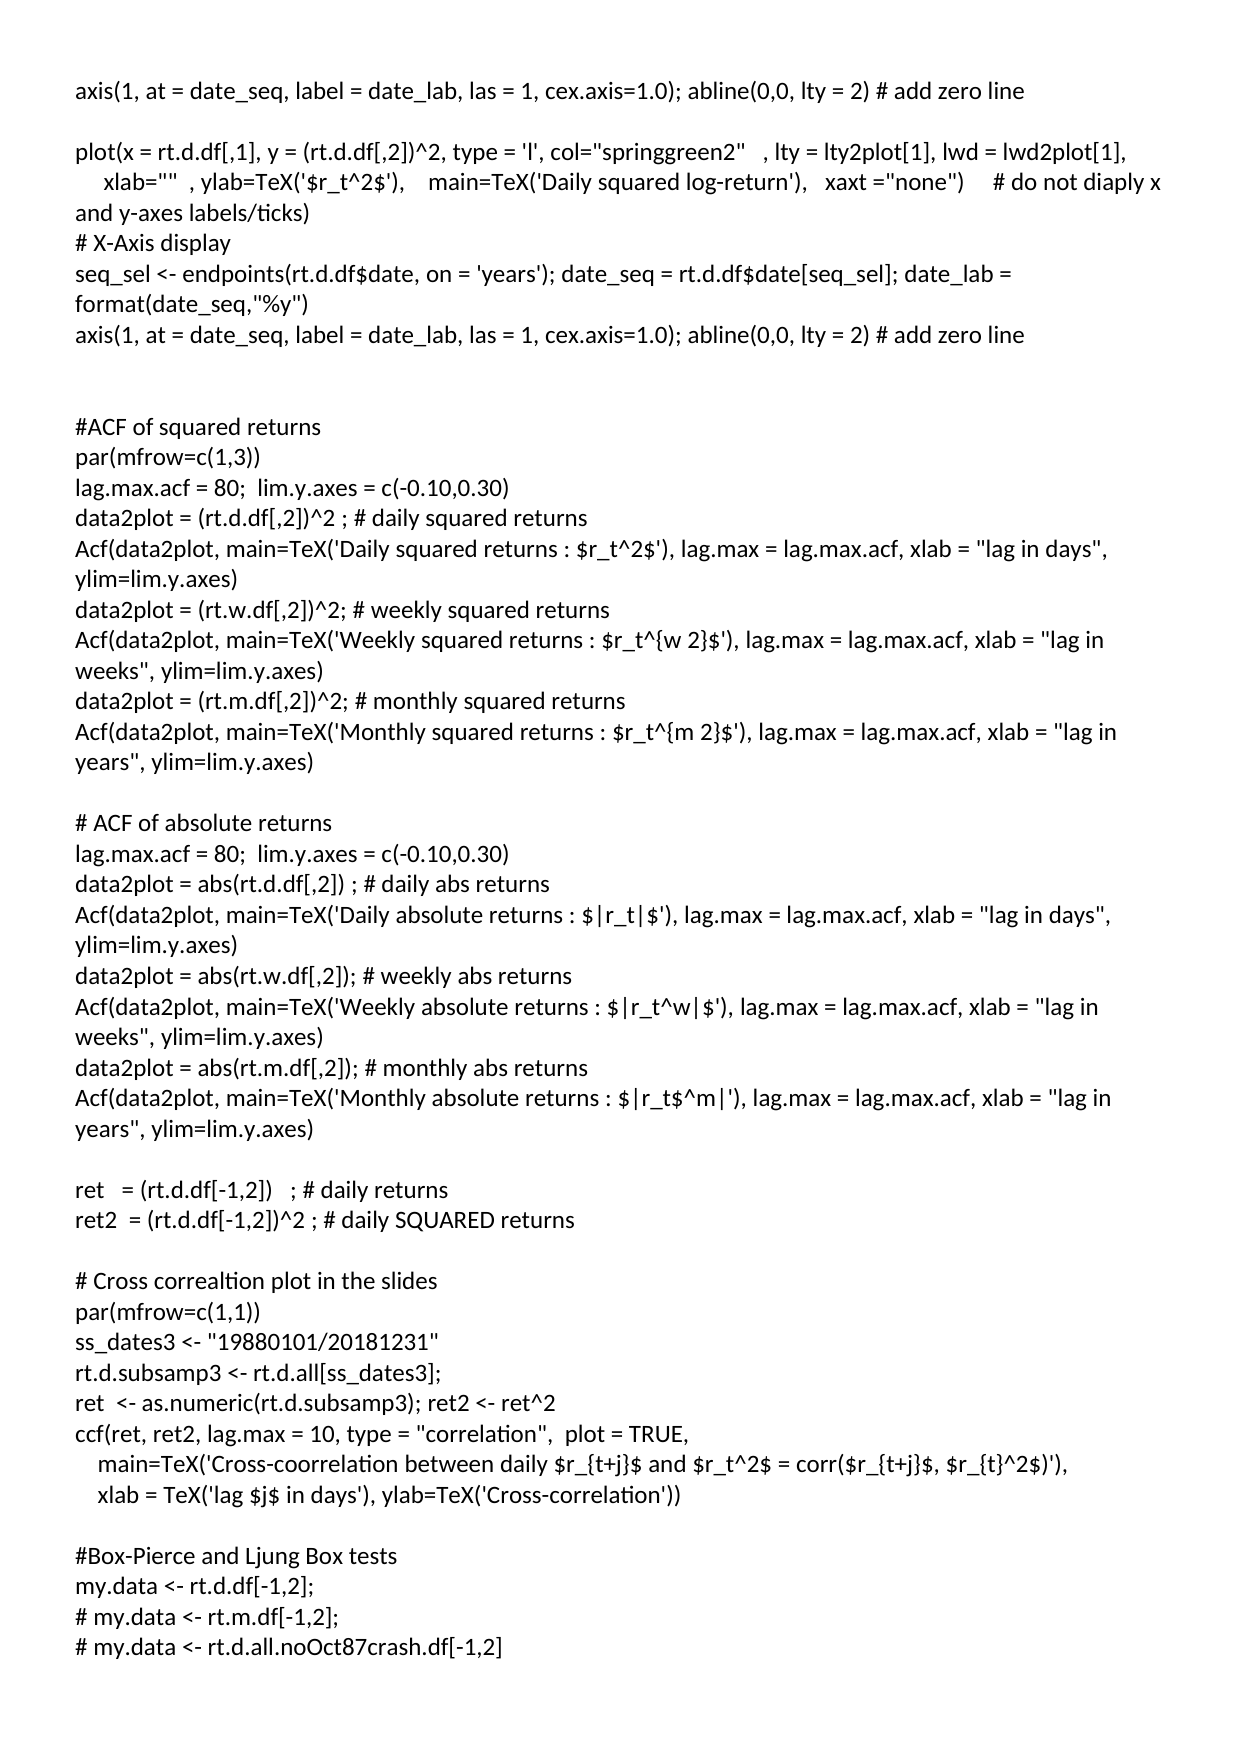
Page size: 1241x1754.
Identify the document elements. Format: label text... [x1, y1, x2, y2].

text par(mfrow=c(1,1)) [75, 1296, 1165, 1326]
text Acf(data2plot, main=TeX('Daily squared returns : $r_t^2$'), lag.max = lag.max.acf, xlab = "lag in days", ylim=lim.y.axes) [75, 533, 1165, 594]
text # my.data <- rt.d.all.noOct87crash.df[-1,2] [75, 1632, 1165, 1662]
text # Cross correaltion plot in the slides [75, 1265, 1165, 1296]
text seq_sel <- endpoints(rt.d.df$date, on = 'years'); date_seq = rt.d.df$date[seq_sel]; date_lab = format(date_seq,"%y") [75, 258, 1165, 319]
text # X-Axis display [75, 228, 1165, 258]
text ss_dates3 <- "19880101/20181231" [75, 1326, 1165, 1357]
text data2plot = (rt.d.df[,2])^2 ; # daily squared returns [75, 502, 1165, 533]
text ret = (rt.d.df[-1,2]) ; # daily returns [75, 1174, 1165, 1204]
text axis(1, at = date_seq, label = date_lab, las = 1, cex.axis=1.0); abline(0,0, lty = 2) # add zero line [75, 75, 1165, 106]
text ret <- as.numeric(rt.d.subsamp3); ret2 <- ret^2 [75, 1387, 1165, 1418]
text plot(x = rt.d.df[,1], y = (rt.d.df[,2])^2, type = 'l', col="springgreen2" , lty = lty2plot[1], lwd = lwd2plot[1], [75, 136, 1165, 167]
text data2plot = (rt.w.df[,2])^2; # weekly squared returns [75, 594, 1165, 624]
text #Box-Pierce and Ljung Box tests [75, 1540, 1165, 1571]
text data2plot = abs(rt.m.df[,2]); # monthly abs returns [75, 1052, 1165, 1082]
text data2plot = abs(rt.d.df[,2]) ; # daily abs returns [75, 868, 1165, 899]
text ret2 = (rt.d.df[-1,2])^2 ; # daily SQUARED returns [75, 1204, 1165, 1235]
text data2plot = abs(rt.w.df[,2]); # weekly abs returns [75, 960, 1165, 991]
text xlab="" , ylab=TeX('$r_t^2$'), main=TeX('Daily squared log-return'), xaxt ="none") # do not diaply x and y-axes labels/ticks) [75, 167, 1165, 228]
text # my.data <- rt.m.df[-1,2]; [75, 1601, 1165, 1632]
text rt.d.subsamp3 <- rt.d.all[ss_dates3]; [75, 1357, 1165, 1387]
text #ACF of squared returns [75, 411, 1165, 441]
text Acf(data2plot, main=TeX('Monthly absolute returns : $|r_t$^m|'), lag.max = lag.max.acf, xlab = "lag in years", ylim=lim.y.axes) [75, 1082, 1165, 1143]
text data2plot = (rt.m.df[,2])^2; # monthly squared returns [75, 685, 1165, 716]
text lag.max.acf = 80; lim.y.axes = c(-0.10,0.30) [75, 838, 1165, 868]
text Acf(data2plot, main=TeX('Daily absolute returns : $|r_t|$'), lag.max = lag.max.acf, xlab = "lag in days", ylim=lim.y.axes) [75, 899, 1165, 960]
text xlab = TeX('lag $j$ in days'), ylab=TeX('Cross-correlation')) [75, 1479, 1165, 1509]
text # ACF of absolute returns [75, 807, 1165, 838]
text Acf(data2plot, main=TeX('Weekly squared returns : $r_t^{w 2}$'), lag.max = lag.max.acf, xlab = "lag in weeks", ylim=lim.y.axes) [75, 624, 1165, 685]
text ccf(ret, ret2, lag.max = 10, type = "correlation", plot = TRUE, [75, 1418, 1165, 1448]
text Acf(data2plot, main=TeX('Monthly squared returns : $r_t^{m 2}$'), lag.max = lag.max.acf, xlab = "lag in years", ylim=lim.y.axes) [75, 716, 1165, 777]
text par(mfrow=c(1,3)) [75, 441, 1165, 472]
text axis(1, at = date_seq, label = date_lab, las = 1, cex.axis=1.0); abline(0,0, lty = 2) # add zero line [75, 319, 1165, 350]
text main=TeX('Cross-coorrelation between daily $r_{t+j}$ and $r_t^2$ = corr($r_{t+j}$, $r_{t}^2$)'), [75, 1448, 1165, 1479]
text Acf(data2plot, main=TeX('Weekly absolute returns : $|r_t^w|$'), lag.max = lag.max.acf, xlab = "lag in weeks", ylim=lim.y.axes) [75, 991, 1165, 1052]
text my.data <- rt.d.df[-1,2]; [75, 1571, 1165, 1601]
text lag.max.acf = 80; lim.y.axes = c(-0.10,0.30) [75, 472, 1165, 502]
